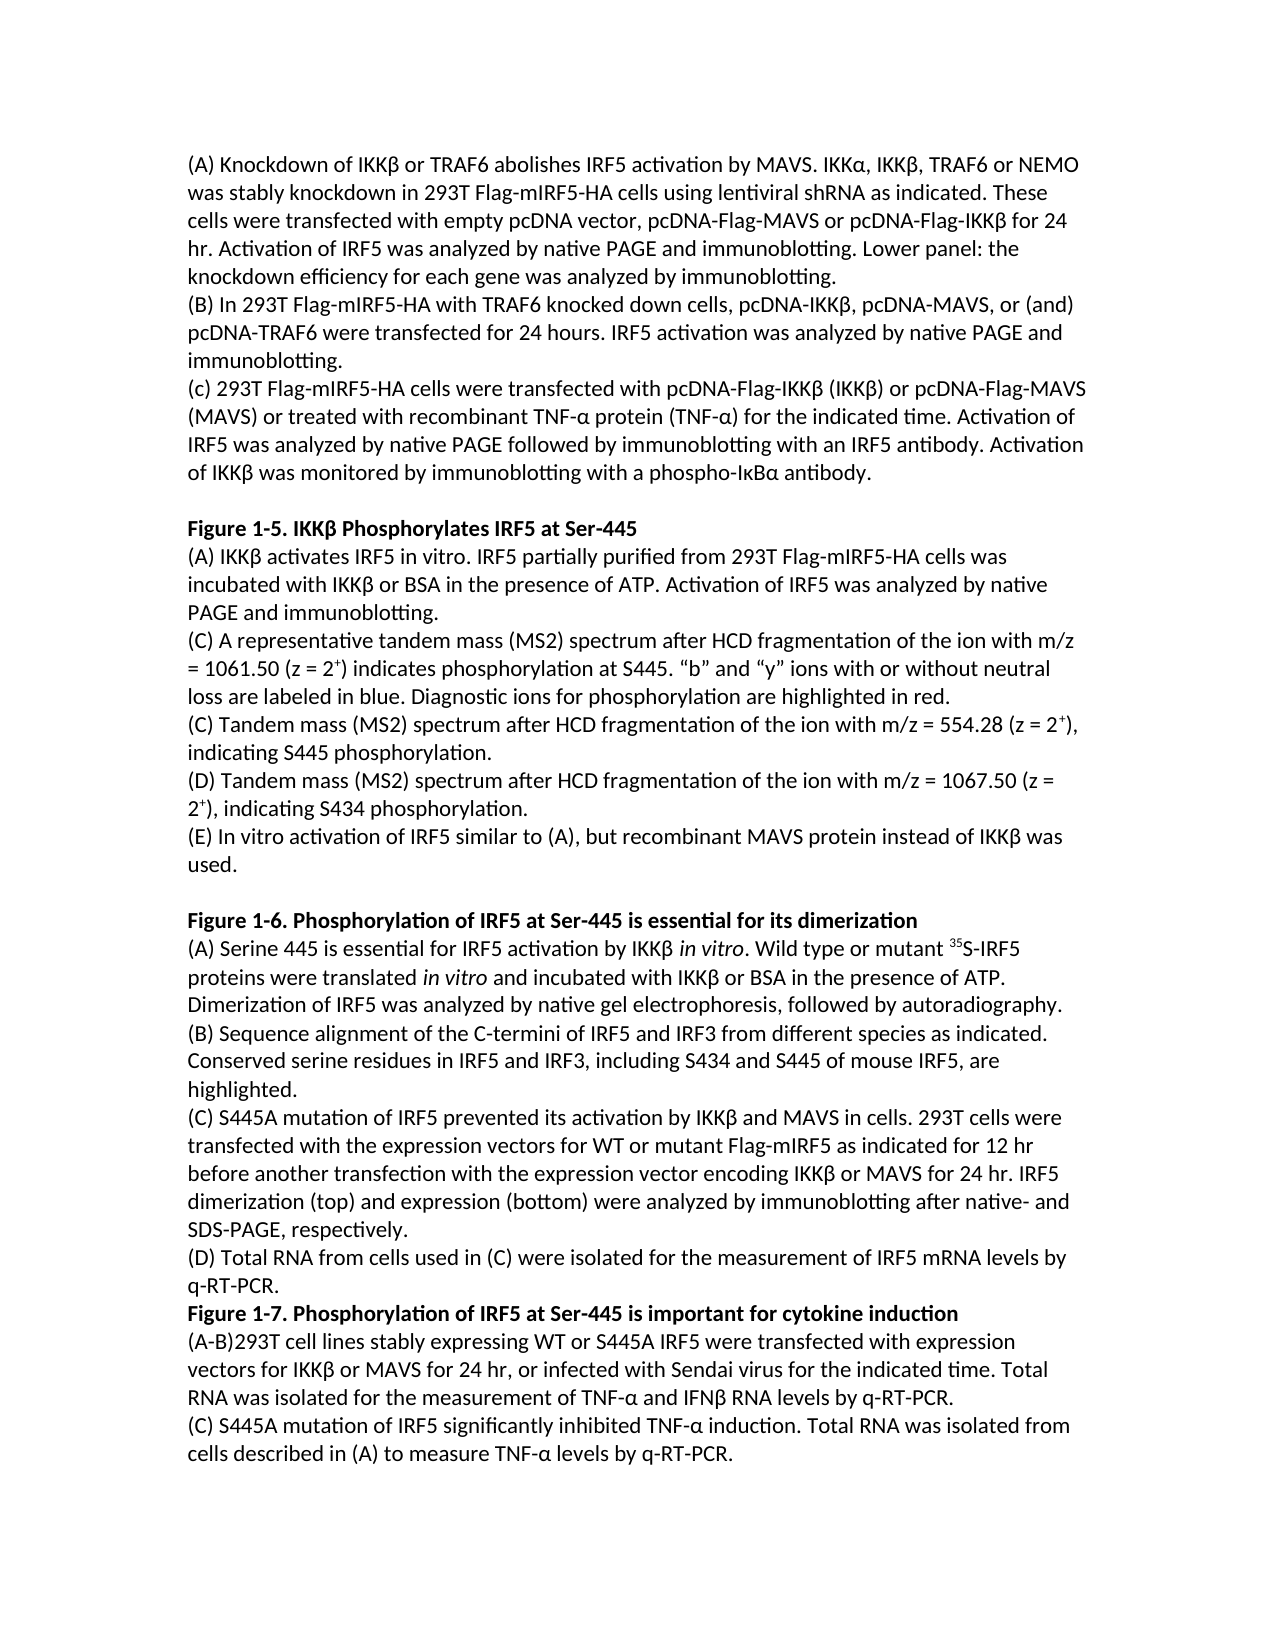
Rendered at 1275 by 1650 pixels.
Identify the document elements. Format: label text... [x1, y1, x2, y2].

text (C) S445A mutation of IRF5 prevented its activation by IKKβ and MAVS in cells. 293T cells were transfected with the expression vectors for WT or mutant Flag-mIRF5 as indicated for 12 hr before another transfection with the expression vector encoding IKKβ or MAVS for 24 hr. IRF5 dimerization (top) and expression (bottom) were analyzed by immunoblotting after native- and SDS-PAGE, respectively. [187, 1103, 1087, 1243]
text (A) Knockdown of IKKβ or TRAF6 abolishes IRF5 activation by MAVS. IKKα, IKKβ, TRAF6 or NEMO was stably knockdown in 293T Flag-mIRF5-HA cells using lentiviral shRNA as indicated. These cells were transfected with empty pcDNA vector, pcDNA-Flag-MAVS or pcDNA-Flag-IKKβ for 24 hr. Activation of IRF5 was analyzed by native PAGE and immunoblotting. Lower panel: the knockdown efficiency for each gene was analyzed by immunoblotting. [187, 150, 1087, 290]
text (B) Sequence alignment of the C-termini of IRF5 and IRF3 from different species as indicated. Conserved serine residues in IRF5 and IRF3, including S434 and S445 of mouse IRF5, are highlighted. [187, 1019, 1087, 1103]
text (C) S445A mutation of IRF5 significantly inhibited TNF-α induction. Total RNA was isolated from cells described in (A) to measure TNF-α levels by q-RT-PCR. [187, 1411, 1087, 1467]
text (D) Total RNA from cells used in (C) were isolated for the measurement of IRF5 mRNA levels by q-RT-PCR. [187, 1243, 1087, 1299]
text (A) Serine 445 is essential for IRF5 activation by IKKβ in vitro. Wild type or mutant 35S-IRF5 proteins were translated in vitro and incubated with IKKβ or BSA in the presence of ATP. Dimerization of IRF5 was analyzed by native gel electrophoresis, followed by autoradiography. [187, 934, 1087, 1019]
text (B) In 293T Flag-mIRF5-HA with TRAF6 knocked down cells, pcDNA-IKKβ, pcDNA-MAVS, or (and) pcDNA-TRAF6 were transfected for 24 hours. IRF5 activation was analyzed by native PAGE and immunoblotting. [187, 290, 1087, 374]
text (c) 293T Flag-mIRF5-HA cells were transfected with pcDNA-Flag-IKKβ (IKKβ) or pcDNA-Flag-MAVS (MAVS) or treated with recombinant TNF-α protein (TNF-α) for the indicated time. Activation of IRF5 was analyzed by native PAGE followed by immunoblotting with an IRF5 antibody. Activation of IKKβ was monitored by immunoblotting with a phospho-IκBα antibody. [187, 374, 1087, 486]
text (D) Tandem mass (MS2) spectrum after HCD fragmentation of the ion with m/z = 1067.50 (z = 2+), indicating S434 phosphorylation. [187, 766, 1087, 822]
text (A) IKKβ activates IRF5 in vitro. IRF5 partially purified from 293T Flag-mIRF5-HA cells was incubated with IKKβ or BSA in the presence of ATP. Activation of IRF5 was analyzed by native PAGE and immunoblotting. [187, 542, 1087, 626]
text (C) A representative tandem mass (MS2) spectrum after HCD fragmentation of the ion with m/z = 1061.50 (z = 2+) indicates phosphorylation at S445. “b” and “y” ions with or without neutral loss are labeled in blue. Diagnostic ions for phosphorylation are highlighted in red. [187, 626, 1087, 710]
text (E) In vitro activation of IRF5 similar to (A), but recombinant MAVS protein instead of IKKβ was used. [187, 822, 1087, 878]
text Figure 1-7. Phosphorylation of IRF5 at Ser-445 is important for cytokine induction [187, 1299, 1087, 1327]
text (C) Tandem mass (MS2) spectrum after HCD fragmentation of the ion with m/z = 554.28 (z = 2+), indicating S445 phosphorylation. [187, 710, 1087, 766]
text Figure 1-5. IKKβ Phosphorylates IRF5 at Ser-445 [187, 514, 1087, 542]
text (A-B)293T cell lines stably expressing WT or S445A IRF5 were transfected with expression vectors for IKKβ or MAVS for 24 hr, or infected with Sendai virus for the indicated time. Total RNA was isolated for the measurement of TNF-α and IFNβ RNA levels by q-RT-PCR. [187, 1327, 1087, 1411]
text Figure 1-6. Phosphorylation of IRF5 at Ser-445 is essential for its dimerization [187, 907, 1087, 934]
